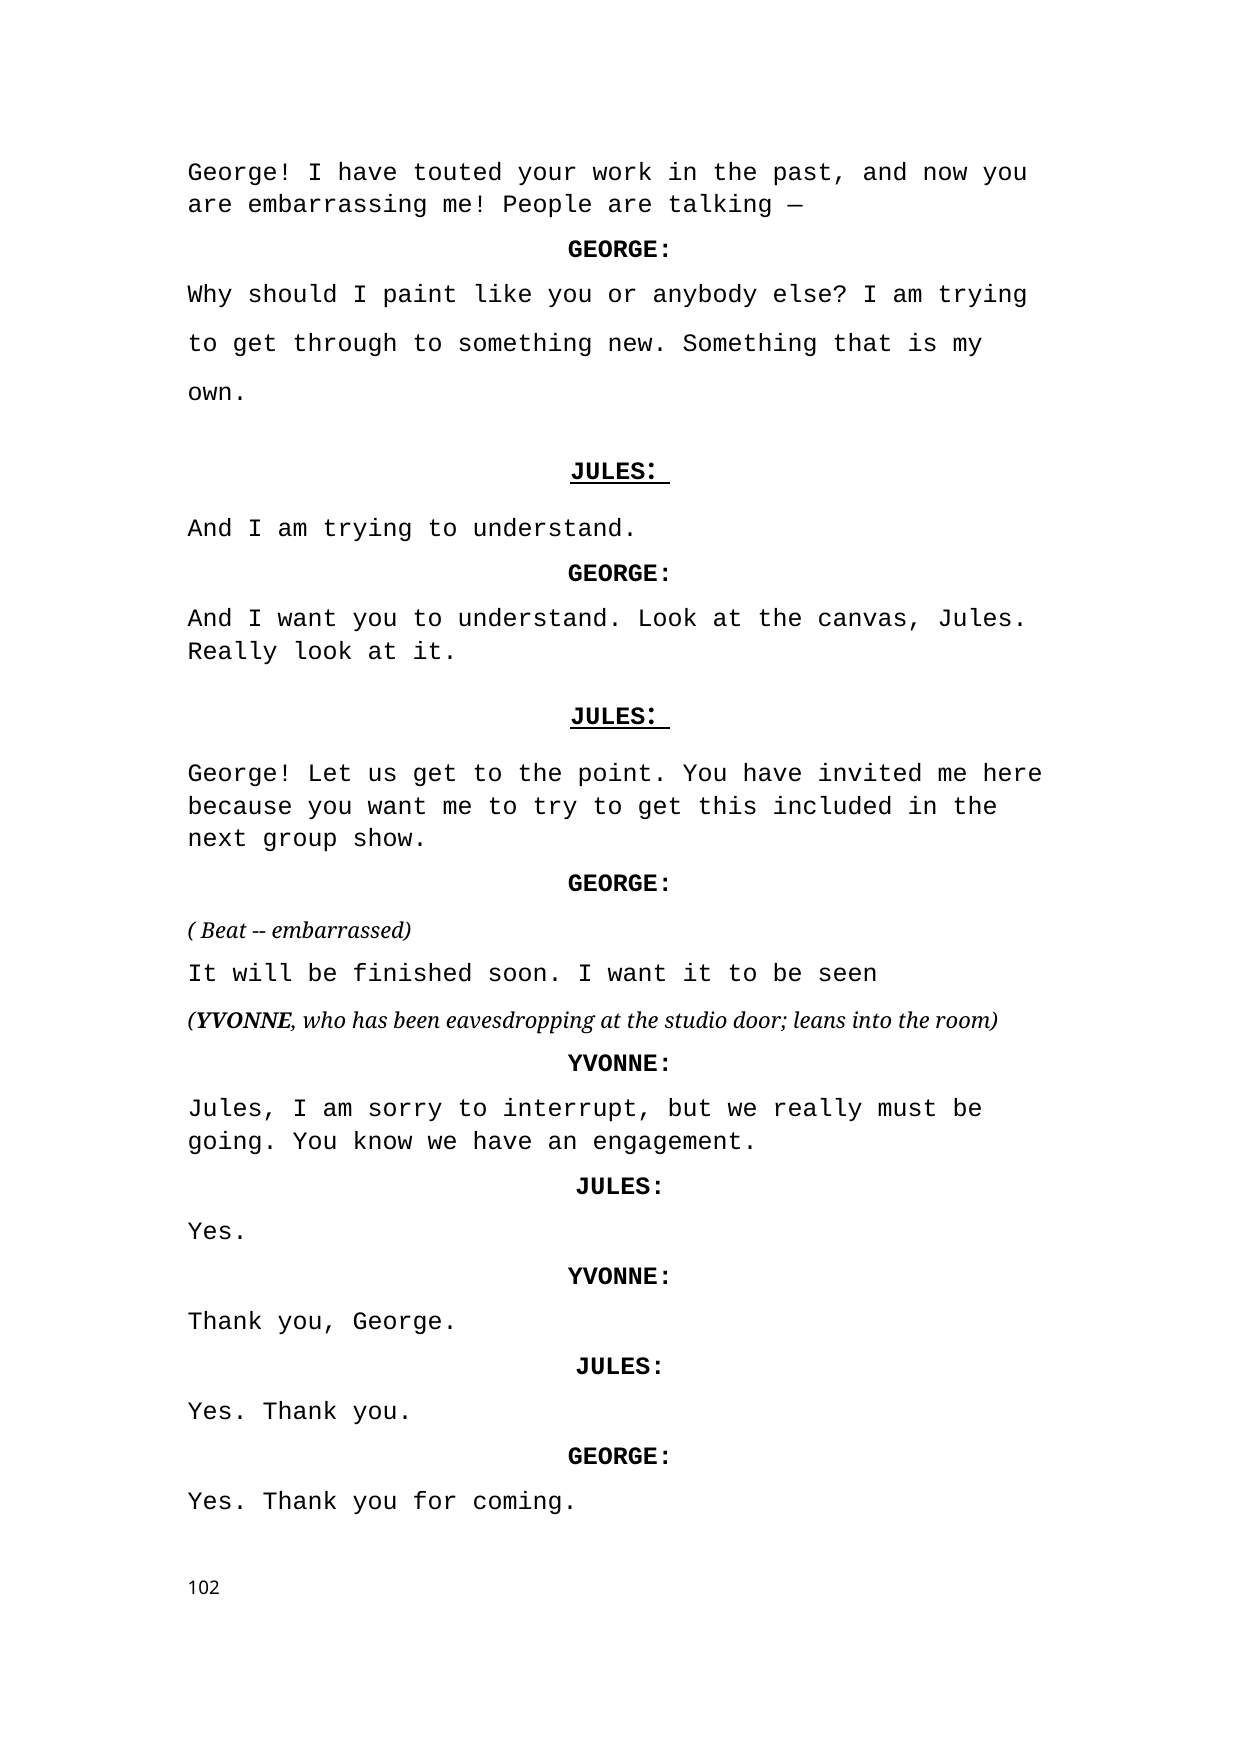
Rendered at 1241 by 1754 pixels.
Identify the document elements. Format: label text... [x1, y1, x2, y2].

text And I want you to understand. Look at the canvas, Jules. Really look at it. [187, 604, 1053, 669]
text Thank you, George. [187, 1306, 1053, 1339]
text GEORGE: [187, 559, 1053, 591]
text Yes. [187, 1216, 1053, 1249]
text It will be finished soon. I want it to be seen [187, 959, 1053, 991]
text Yes. Thank you for coming. [187, 1486, 1053, 1519]
text Yes. Thank you. [187, 1396, 1053, 1429]
text (YVONNE, who has been eavesdropping at the studio door; leans into the room) [187, 1004, 1053, 1036]
text GEORGE: [187, 235, 1053, 267]
text Why should I paint like you or anybody else? I am trying to get through to something new. Something that is my own. [187, 280, 1053, 410]
text George! I have touted your work in the past, and now you are embarrassing me! People are talking — [187, 157, 1053, 222]
text JULES: [187, 1351, 1053, 1384]
text JULES： [187, 681, 1053, 746]
text JULES： [187, 436, 1053, 501]
text GEORGE: [187, 1441, 1053, 1474]
text ( Beat -- embarrassed) [187, 914, 1053, 946]
text Jules, I am sorry to interrupt, but we really must be going. You know we have an engagement. [187, 1094, 1053, 1159]
text George! Let us get to the point. You have invited me here because you want me to try to get this included in the next group show. [187, 759, 1053, 856]
text YVONNE: [187, 1049, 1053, 1081]
text YVONNE: [187, 1261, 1053, 1294]
text GEORGE: [187, 869, 1053, 901]
text And I am trying to understand. [187, 514, 1053, 546]
text JULES: [187, 1171, 1053, 1204]
